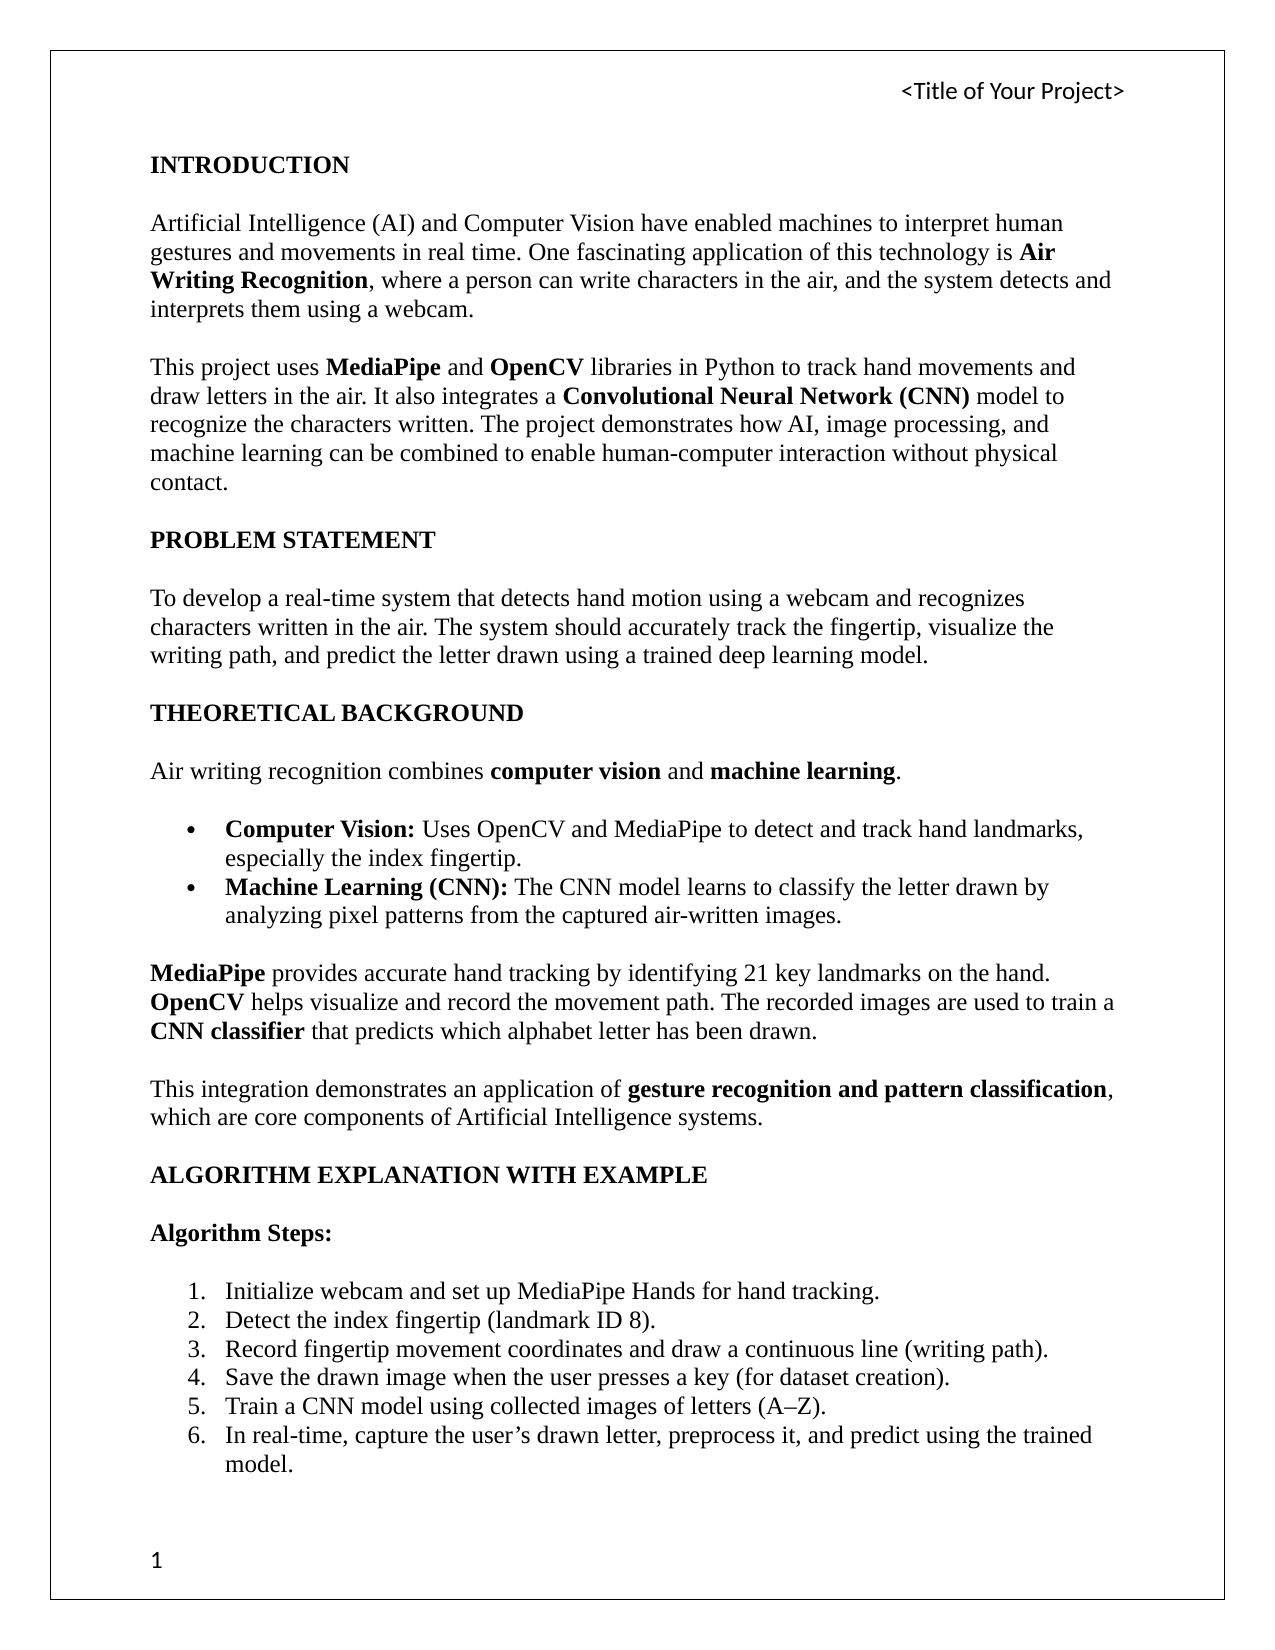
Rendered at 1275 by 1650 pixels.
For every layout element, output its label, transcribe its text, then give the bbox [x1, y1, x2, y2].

text ALGORITHM EXPLANATION WITH EXAMPLE [150, 1160, 1125, 1189]
text PROBLEM STATEMENT [150, 525, 1125, 554]
list Computer Vision: Uses OpenCV and MediaPipe to detect and track hand landmarks, especially the index fingertip. [187, 814, 1125, 872]
list Save the drawn image when the user presses a key (for dataset creation). [187, 1362, 1125, 1391]
list Initialize webcam and set up MediaPipe Hands for hand tracking. [187, 1276, 1125, 1305]
text THEORETICAL BACKGROUND [150, 698, 1125, 727]
text MediaPipe provides accurate hand tracking by identifying 21 key landmarks on the hand. OpenCV helps visualize and record the movement path. The recorded images are used to train a CNN classifier that predicts which alphabet letter has been drawn. [150, 958, 1125, 1044]
list Record fingertip movement coordinates and draw a continuous line (writing path). [187, 1334, 1125, 1362]
text Air writing recognition combines computer vision and machine learning. [150, 756, 1125, 785]
list Detect the index fingertip (landmark ID 8). [187, 1305, 1125, 1334]
list In real-time, capture the user’s drawn letter, preprocess it, and predict using the trained model. [187, 1420, 1125, 1477]
text INTRODUCTION [150, 150, 1125, 179]
text Artificial Intelligence (AI) and Computer Vision have enabled machines to interpret human gestures and movements in real time. One fascinating application of this technology is Air Writing Recognition, where a person can write characters in the air, and the system detects and interprets them using a webcam. [150, 208, 1125, 323]
list Machine Learning (CNN): The CNN model learns to classify the letter drawn by analyzing pixel patterns from the captured air-written images. [187, 872, 1125, 929]
text This integration demonstrates an application of gesture recognition and pattern classification, which are core components of Artificial Intelligence systems. [150, 1074, 1125, 1131]
text Algorithm Steps: [150, 1218, 1125, 1247]
text This project uses MediaPipe and OpenCV libraries in Python to track hand movements and draw letters in the air. It also integrates a Convolutional Neural Network (CNN) model to recognize the characters written. The project demonstrates how AI, image processing, and machine learning can be combined to enable human-computer interaction without physical contact. [150, 352, 1125, 496]
list Train a CNN model using collected images of letters (A–Z). [187, 1391, 1125, 1420]
text To develop a real-time system that detects hand motion using a webcam and recognizes characters written in the air. The system should accurately track the fingertip, visualize the writing path, and predict the letter drawn using a trained deep learning model. [150, 583, 1125, 669]
